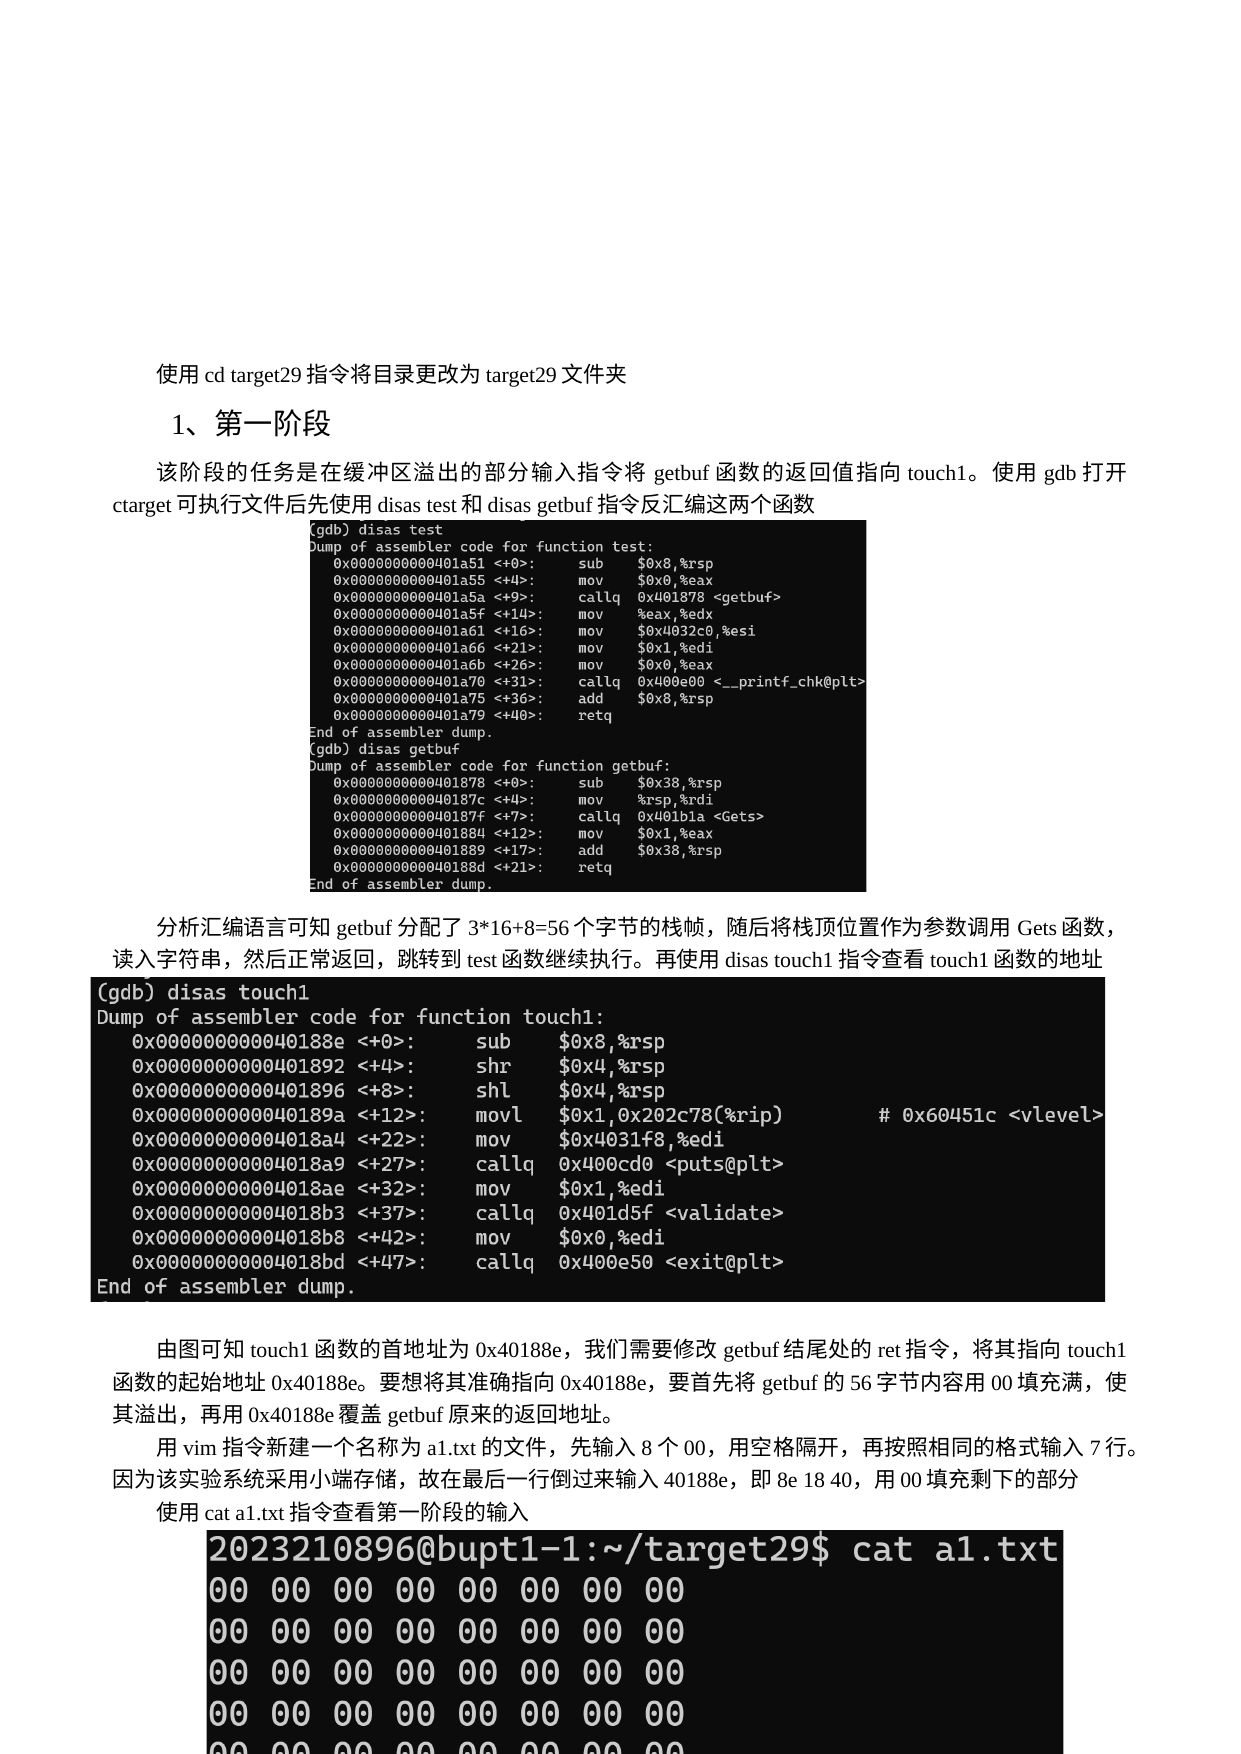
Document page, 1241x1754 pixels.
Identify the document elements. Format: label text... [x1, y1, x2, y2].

picture [206, 1530, 1064, 1754]
picture [90, 977, 1106, 1302]
text 使用cd target29指令将目录更改为target29文件夹 [112, 357, 1128, 389]
text 由图可知touch1函数的首地址为0x40188e，我们需要修改getbuf结尾处的ret指令，将其指向 touch1 函数的起始地址0x40188e。要想将其准确指向0x40188e，要首先将 getbuf 的56字节内容用00填充满，使其溢出，再用0x40188e覆盖 getbuf 原来的返回地址。 [112, 1332, 1128, 1429]
text 用vim指令新建一个名称为a1.txt的文件，先输入8个00，用空格隔开，再按照相同的格式输入7行。因为该实验系统采用小端存储，故在最后一行倒过来输入40188e，即 8e 18 40，用00填充剩下的部分 [112, 1429, 1128, 1494]
text 使用cat a1.txt指令查看第一阶段的输入 [112, 1494, 1128, 1527]
text 1、第一阶段 [112, 389, 1128, 454]
picture [310, 520, 867, 892]
text 该阶段的任务是在缓冲区溢出的部分输入指令将getbuf函数的返回值指向touch1。使用gdb打开ctarget可执行文件后先使用disas test和disas getbuf指令反汇编这两个函数 [112, 454, 1128, 519]
text 分析汇编语言可知getbuf 分配了3*16+8=56个字节的栈帧，随后将栈顶位置作为参数调用Gets函数，读入字符串，然后正常返回，跳转到test函数继续执行。再使用disas touch1指令查看touch1函数的地址 [112, 909, 1128, 974]
